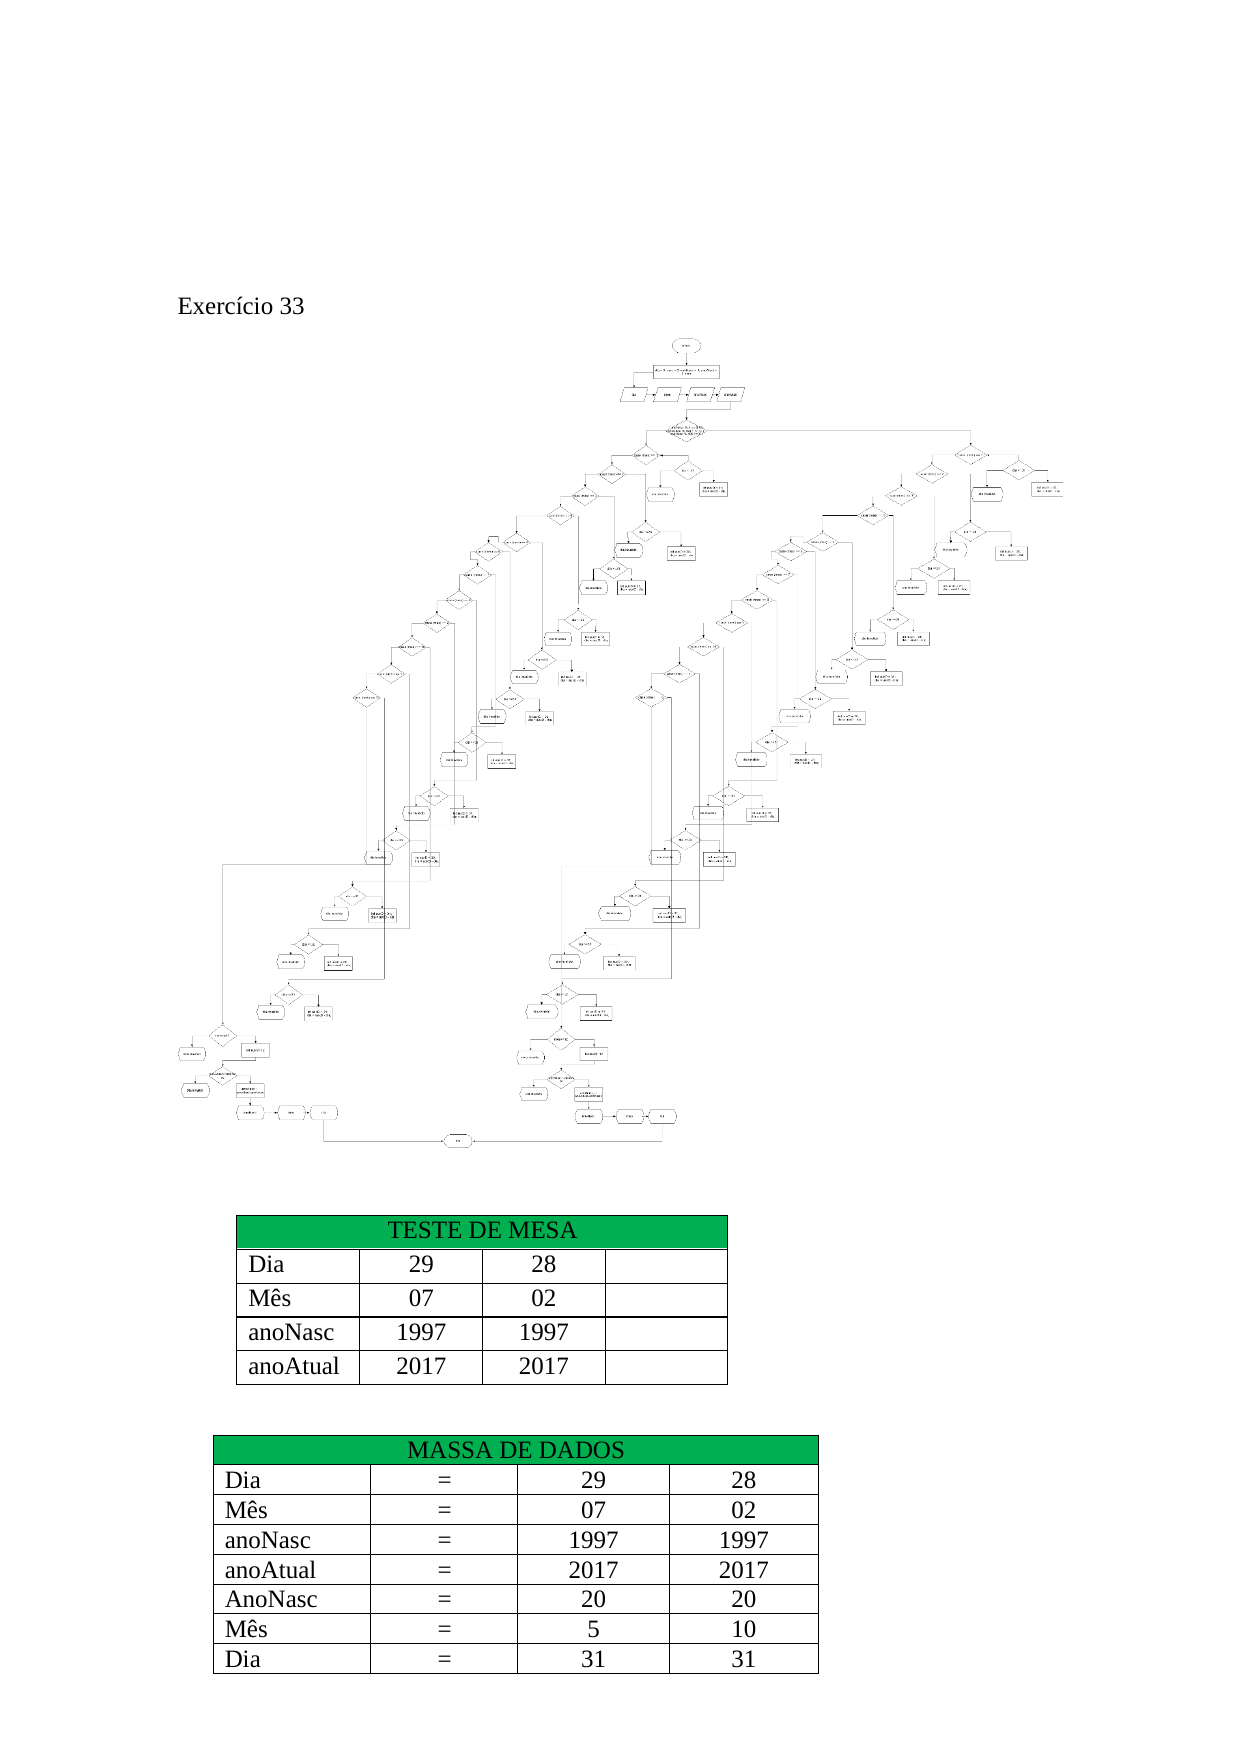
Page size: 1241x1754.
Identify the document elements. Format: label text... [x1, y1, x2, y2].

table_cell = [371, 1585, 517, 1613]
table_cell 20 [670, 1585, 818, 1613]
table_cell 1997 [518, 1525, 669, 1554]
picture [177, 338, 1063, 1148]
table_cell 02 [670, 1495, 818, 1524]
table_cell 1997 [483, 1318, 605, 1350]
table_cell anoNasc [214, 1525, 370, 1554]
table_cell 2017 [483, 1351, 605, 1384]
table_cell = [371, 1644, 517, 1673]
table_cell = [371, 1495, 517, 1524]
table_cell Mês [214, 1495, 370, 1524]
table_cell = [371, 1614, 517, 1643]
table_cell [606, 1318, 727, 1350]
table_cell 07 [360, 1284, 482, 1316]
table_cell 10 [670, 1614, 818, 1643]
table_cell 29 [360, 1250, 482, 1282]
text Exercício 33 [177, 291, 1063, 319]
table_cell = [371, 1465, 517, 1494]
table_cell 07 [518, 1495, 669, 1524]
table_cell anoNasc [237, 1318, 359, 1350]
table_cell 2017 [360, 1351, 482, 1384]
table_cell = [371, 1525, 517, 1554]
table_cell 02 [483, 1284, 605, 1316]
table_cell 1997 [670, 1525, 818, 1554]
table_cell anoAtual [214, 1555, 370, 1583]
table_cell [606, 1250, 727, 1282]
table_cell 28 [670, 1465, 818, 1494]
table_cell 29 [518, 1465, 669, 1494]
table_cell 2017 [518, 1555, 669, 1583]
table_cell Mês [237, 1284, 359, 1316]
table_cell 31 [670, 1644, 818, 1673]
table_cell 20 [518, 1585, 669, 1613]
table_cell 5 [518, 1614, 669, 1643]
table_header MASSA DE DADOS [214, 1436, 818, 1464]
table_cell Mês [214, 1614, 370, 1643]
table_cell AnoNasc [214, 1585, 370, 1613]
table_cell [606, 1284, 727, 1316]
table_cell [606, 1351, 727, 1384]
table_cell 1997 [360, 1318, 482, 1350]
table_cell Dia [214, 1465, 370, 1494]
table_cell = [371, 1555, 517, 1583]
table_cell 31 [518, 1644, 669, 1673]
table_cell 28 [483, 1250, 605, 1282]
table_cell 2017 [670, 1555, 818, 1583]
table_cell anoAtual [237, 1351, 359, 1384]
table_cell Dia [237, 1250, 359, 1282]
table_cell Dia [214, 1644, 370, 1673]
table_header TESTE DE MESA [237, 1216, 727, 1248]
